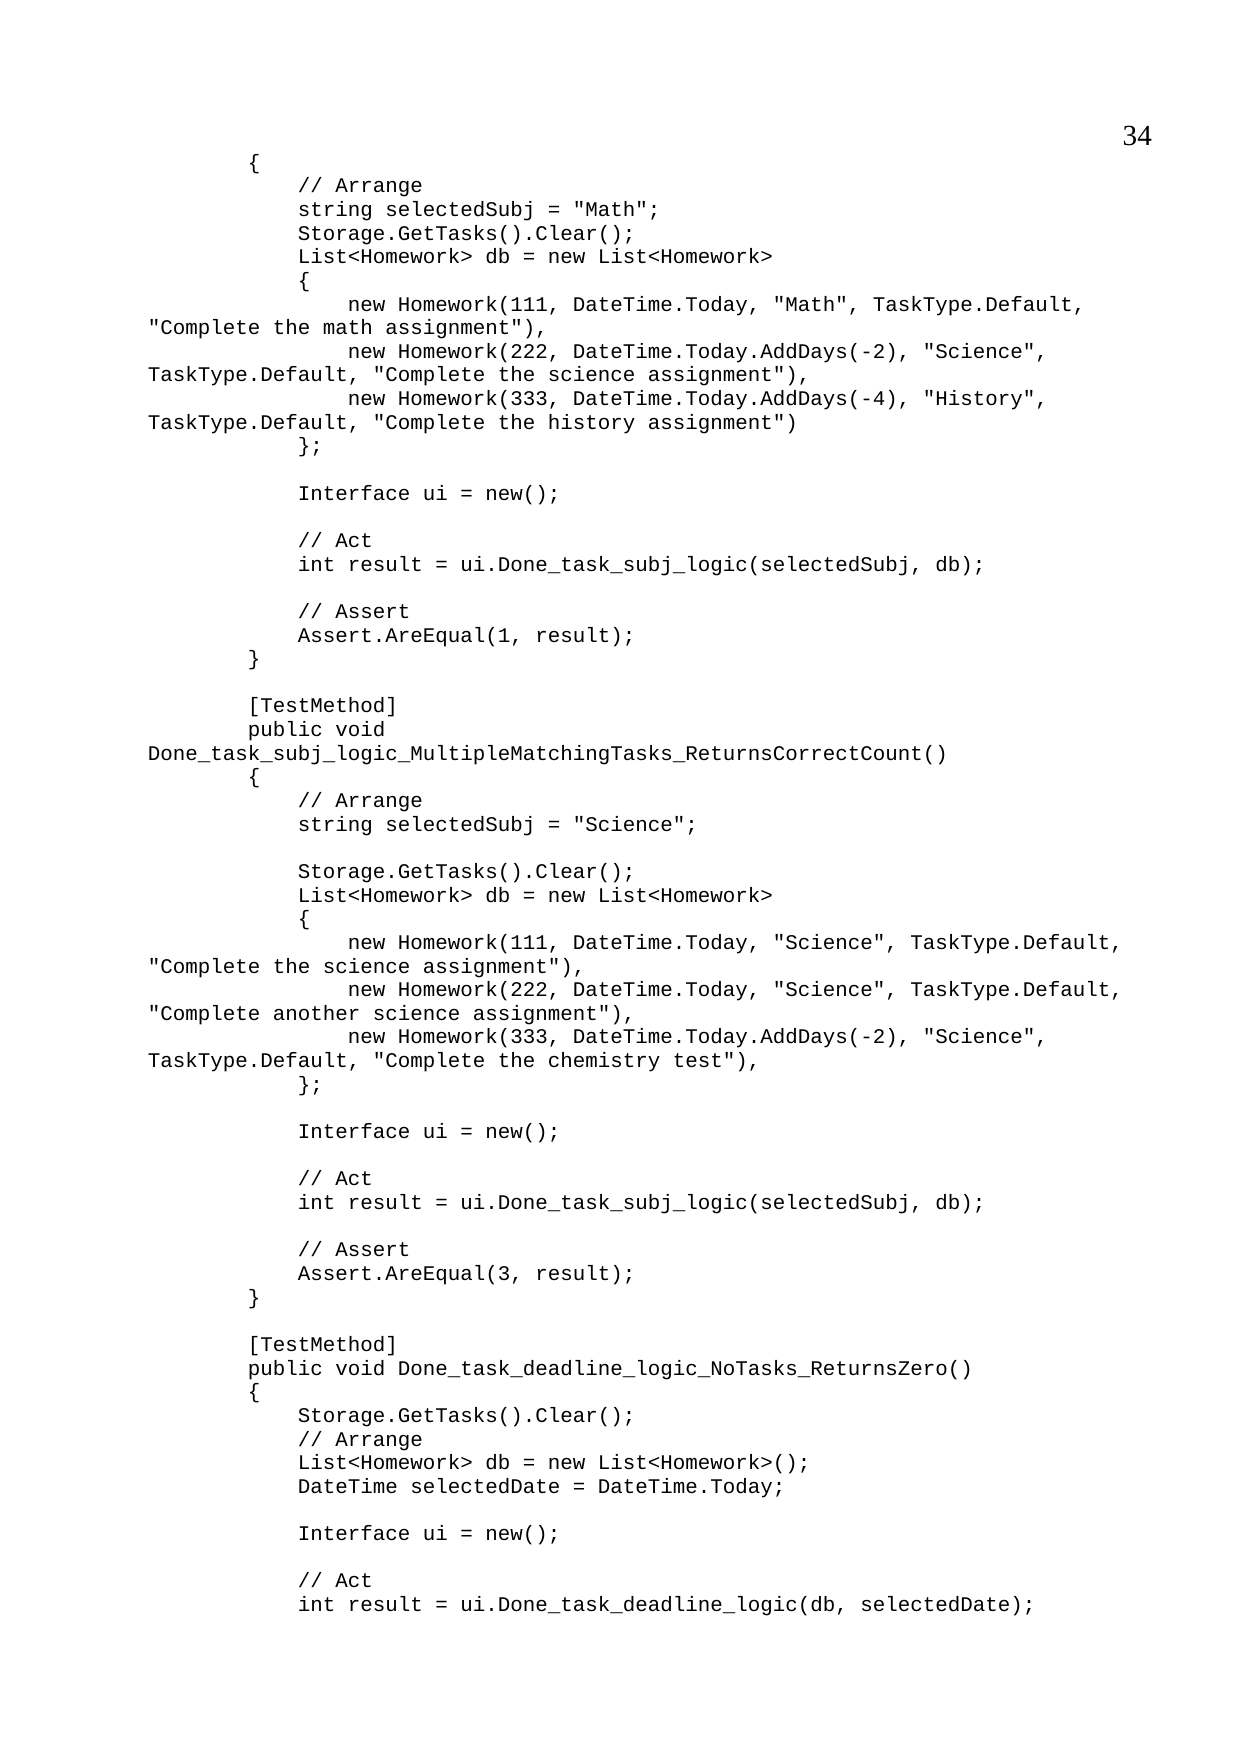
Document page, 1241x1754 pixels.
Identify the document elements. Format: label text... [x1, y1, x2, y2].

text } [148, 1287, 1152, 1310]
text string selectedSubj = "Math"; [148, 199, 1152, 223]
text // Act [148, 1168, 1152, 1192]
text List<Homework> db = new List<Homework> [148, 246, 1152, 270]
text DateTime selectedDate = DateTime.Today; [148, 1476, 1152, 1499]
text { [148, 1381, 1152, 1405]
text // Assert [148, 601, 1152, 624]
text // Arrange [148, 175, 1152, 199]
text public void Done_task_subj_logic_MultipleMatchingTasks_ReturnsCorrectCount() [148, 719, 1152, 766]
text List<Homework> db = new List<Homework> [148, 885, 1152, 908]
text new Homework(333, DateTime.Today.AddDays(-2), "Science", TaskType.Default, "Complete the chemistry test"), [148, 1027, 1152, 1074]
text }; [148, 1074, 1152, 1097]
text [TestMethod] [148, 1334, 1152, 1358]
text new Homework(111, DateTime.Today, "Science", TaskType.Default, "Complete the science assignment"), [148, 932, 1152, 979]
text // Arrange [148, 790, 1152, 814]
text new Homework(333, DateTime.Today.AddDays(-4), "History", TaskType.Default, "Complete the history assignment") [148, 388, 1152, 435]
text Storage.GetTasks().Clear(); [148, 861, 1152, 885]
text }; [148, 435, 1152, 459]
text [TestMethod] [148, 696, 1152, 719]
text Interface ui = new(); [148, 483, 1152, 506]
text Storage.GetTasks().Clear(); [148, 1405, 1152, 1428]
text // Act [148, 1570, 1152, 1594]
text Interface ui = new(); [148, 1121, 1152, 1145]
text int result = ui.Done_task_deadline_logic(db, selectedDate); [148, 1594, 1152, 1618]
text new Homework(222, DateTime.Today, "Science", TaskType.Default, "Complete another science assignment"), [148, 979, 1152, 1027]
text { [148, 908, 1152, 932]
text // Act [148, 530, 1152, 554]
text new Homework(111, DateTime.Today, "Math", TaskType.Default, "Complete the math assignment"), [148, 293, 1152, 341]
text Storage.GetTasks().Clear(); [148, 223, 1152, 246]
text // Arrange [148, 1428, 1152, 1452]
text int result = ui.Done_task_subj_logic(selectedSubj, db); [148, 1192, 1152, 1216]
text { [148, 766, 1152, 790]
text Interface ui = new(); [148, 1523, 1152, 1547]
text Assert.AreEqual(3, result); [148, 1263, 1152, 1287]
text { [148, 270, 1152, 293]
text List<Homework> db = new List<Homework>(); [148, 1452, 1152, 1476]
text string selectedSubj = "Science"; [148, 814, 1152, 837]
text public void Done_task_deadline_logic_NoTasks_ReturnsZero() [148, 1358, 1152, 1381]
text { [148, 152, 1152, 175]
text // Assert [148, 1239, 1152, 1263]
text } [148, 648, 1152, 672]
text Assert.AreEqual(1, result); [148, 624, 1152, 648]
text new Homework(222, DateTime.Today.AddDays(-2), "Science", TaskType.Default, "Complete the science assignment"), [148, 341, 1152, 388]
text int result = ui.Done_task_subj_logic(selectedSubj, db); [148, 554, 1152, 577]
